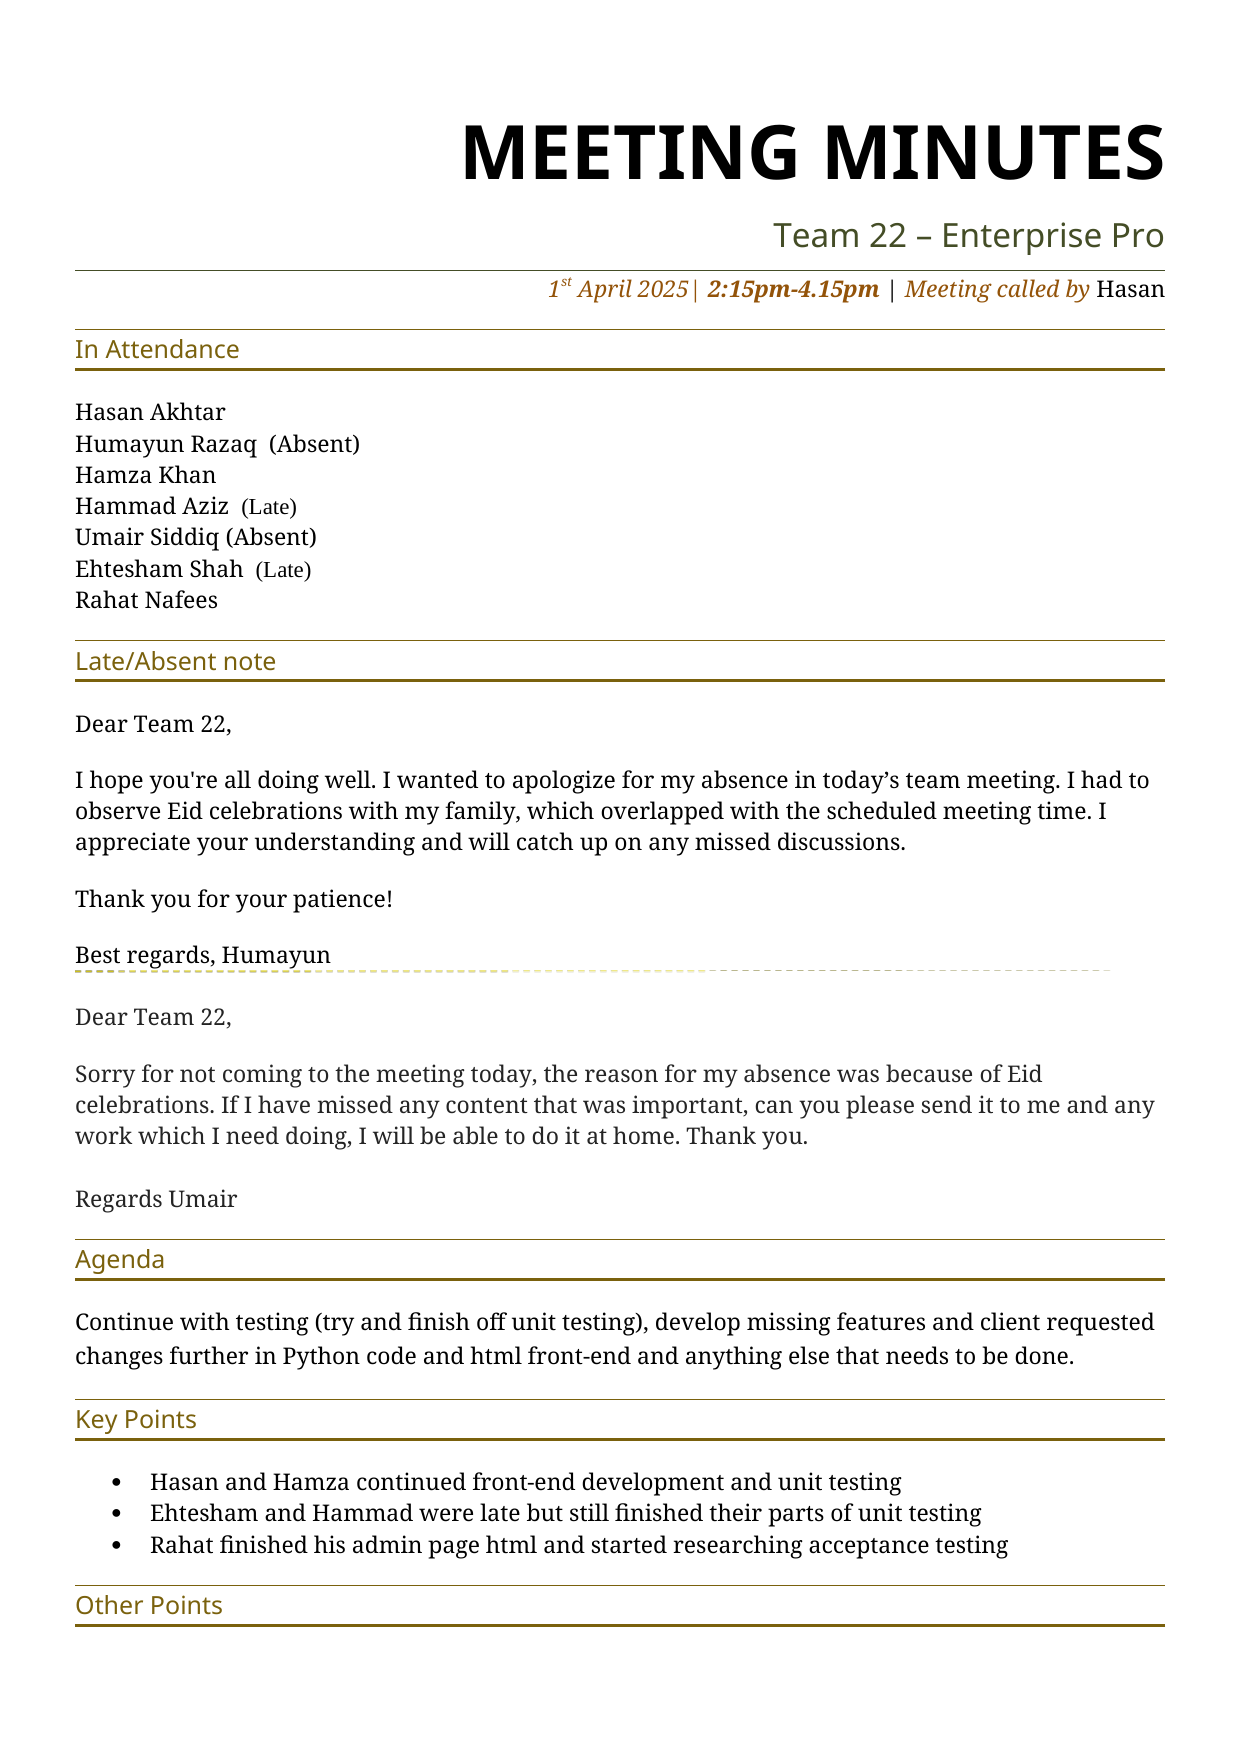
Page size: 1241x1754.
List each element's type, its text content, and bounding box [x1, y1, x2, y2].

list Ehtesham and Hammad were late but still finished their parts of unit testing [112, 1497, 1165, 1528]
text Dear Team 22, [75, 707, 1165, 739]
text Umair Siddiq (Absent) [75, 521, 1165, 553]
text Ehtesham Shah (Late) [75, 553, 1165, 584]
subtitle Key Points [75, 1400, 1165, 1438]
subtitle Late/Absent note [75, 641, 1165, 679]
list Rahat finished his admin page html and started researching acceptance testing [112, 1528, 1165, 1560]
text Sorry for not coming to the meeting today, the reason for my absence was because of Eid celebrations. If I have missed any content that was important, can you please send it to me and any work which I need doing, I will be able to do it at home. Thank you. [75, 1057, 1165, 1151]
title meeting [75, 99, 1165, 201]
text Best regards, Humayun Dear Team 22, [75, 939, 1165, 1032]
subtitle Team 22 – Enterprise Pro [75, 212, 1165, 257]
subtitle Other Points [75, 1586, 1165, 1624]
text Thank you for your patience! [75, 882, 1165, 914]
list Hasan and Hamza continued front-end development and unit testing [112, 1466, 1165, 1497]
text Hasan Akhtar [75, 396, 1165, 428]
text 1st April 2025| 2:15pm-4.15pm | Meeting called by Hasan [75, 271, 1165, 304]
text Regards Umair [75, 1182, 1165, 1214]
text I hope you're all doing well. I wanted to apologize for my absence in today’s team meeting. I had to observe Eid celebrations with my family, which overlapped with the scheduled meeting time. I appreciate your understanding and will catch up on any missed discussions. [75, 764, 1165, 857]
text Humayun Razaq (Absent) [75, 428, 1165, 459]
text Rahat Nafees [75, 584, 1165, 615]
subtitle Agenda [75, 1240, 1165, 1278]
picture [75, 970, 1114, 978]
text Continue with testing (try and finish off unit testing), develop missing features and client requested changes further in Python code and html front-end and anything else that needs to be done. [75, 1306, 1165, 1371]
text Hammad Aziz (Late) [75, 490, 1165, 521]
text Hamza Khan [75, 459, 1165, 490]
